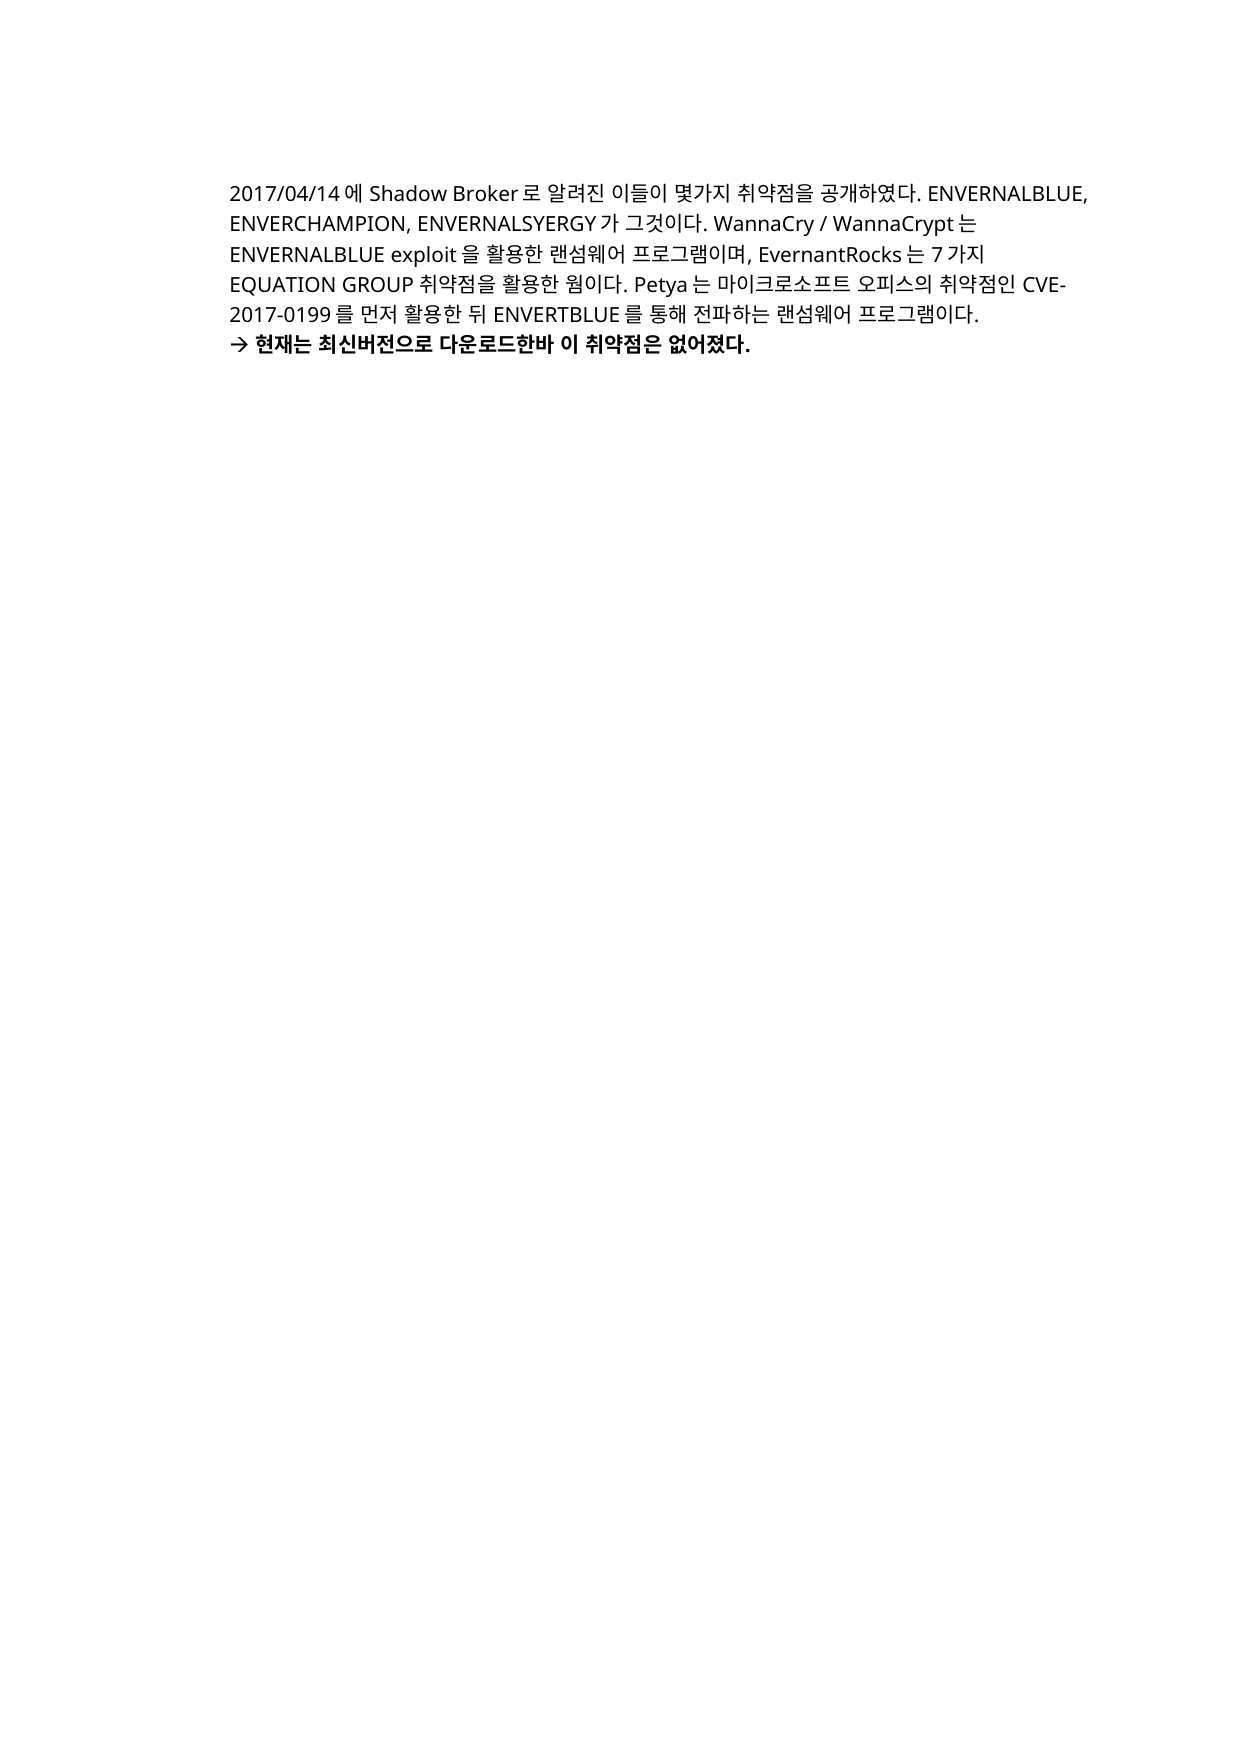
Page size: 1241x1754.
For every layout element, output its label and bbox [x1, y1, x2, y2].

list [192, 177, 1090, 359]
